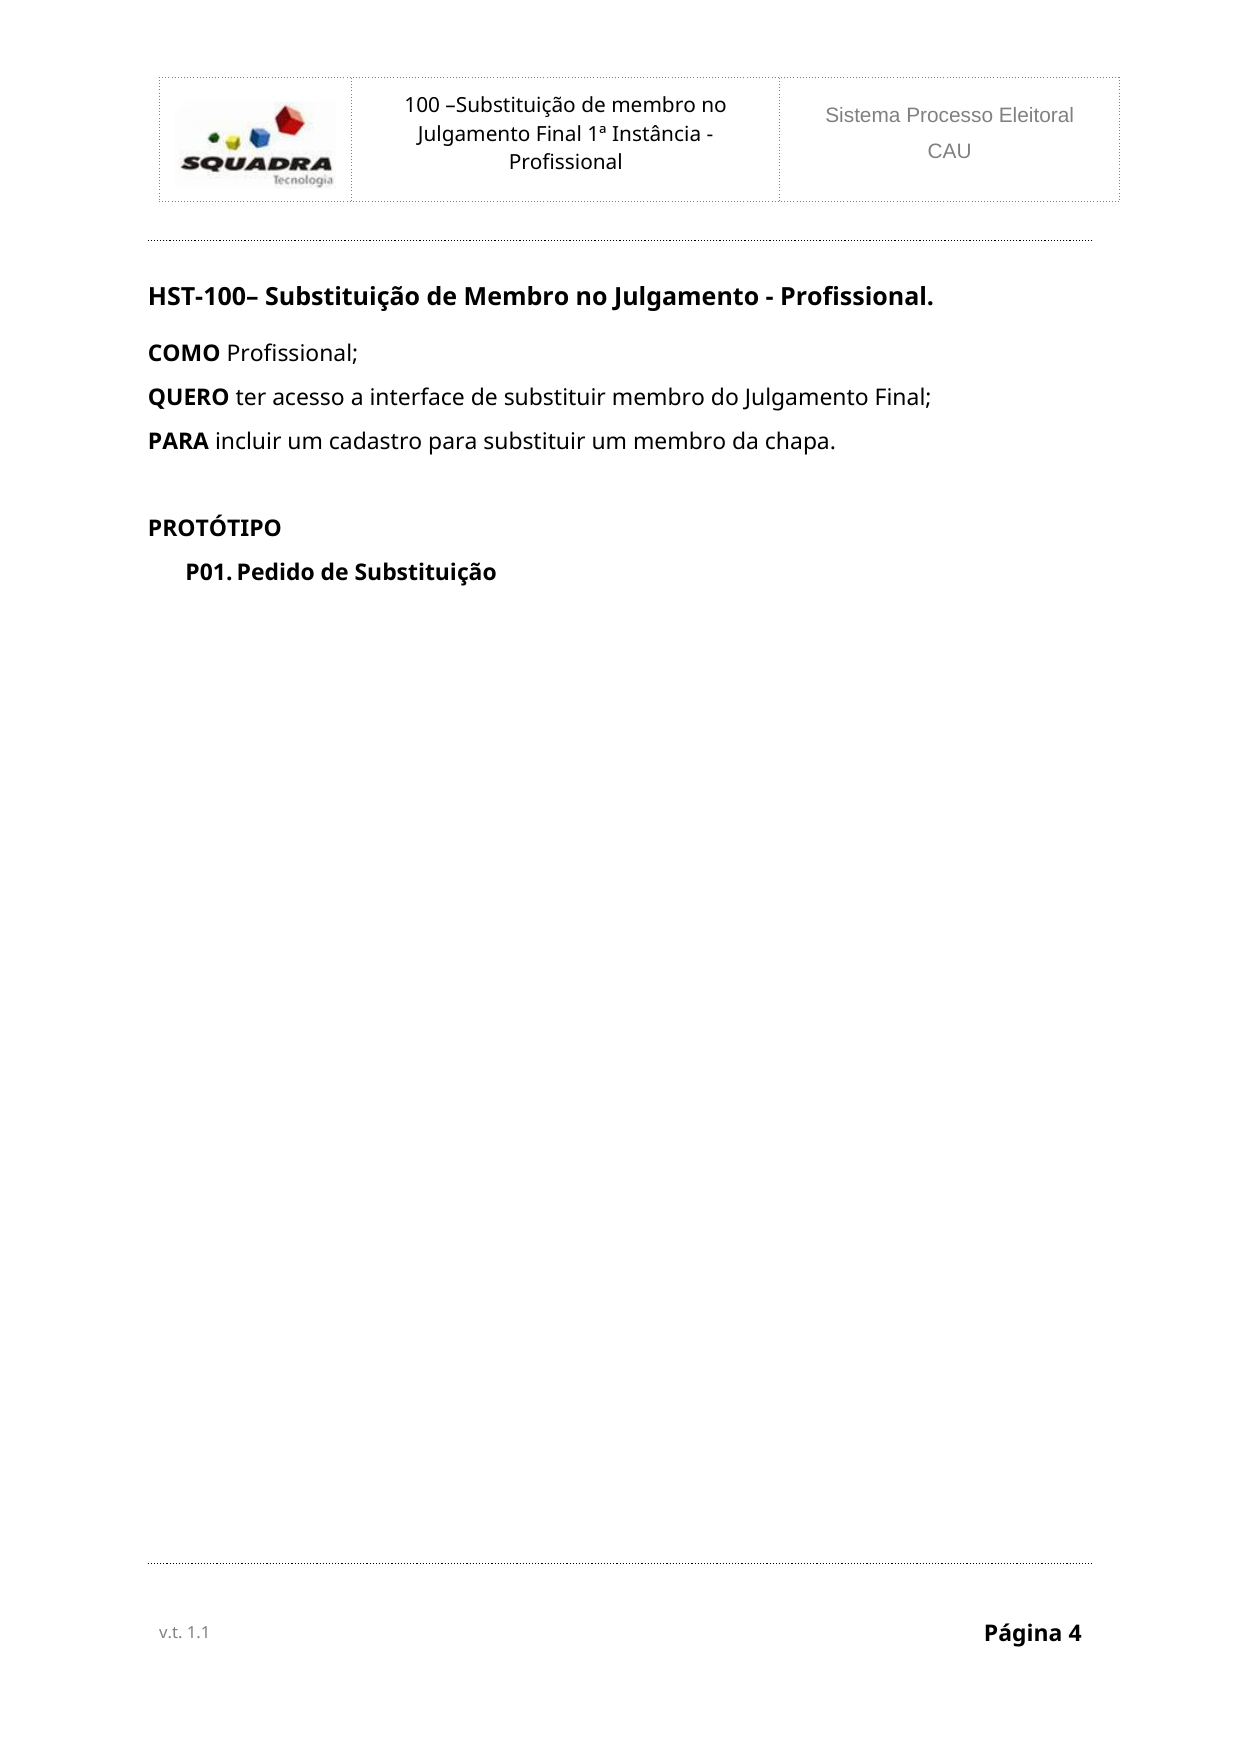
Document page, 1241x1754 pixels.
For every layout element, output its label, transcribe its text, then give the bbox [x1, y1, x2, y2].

list Pedido de Substituição [185, 556, 1092, 587]
subtitle PARA incluir um cadastro para substituir um membro da chapa. [148, 425, 1092, 456]
subtitle PROTÓTIPO [148, 512, 1092, 543]
picture [175, 101, 336, 189]
subtitle HST-100– Substituição de Membro no Julgamento - Profissional. [148, 278, 1092, 312]
subtitle COMO Profissional; [148, 337, 1092, 368]
text QUERO ter acesso a interface de substituir membro do Julgamento Final; [148, 381, 1092, 412]
